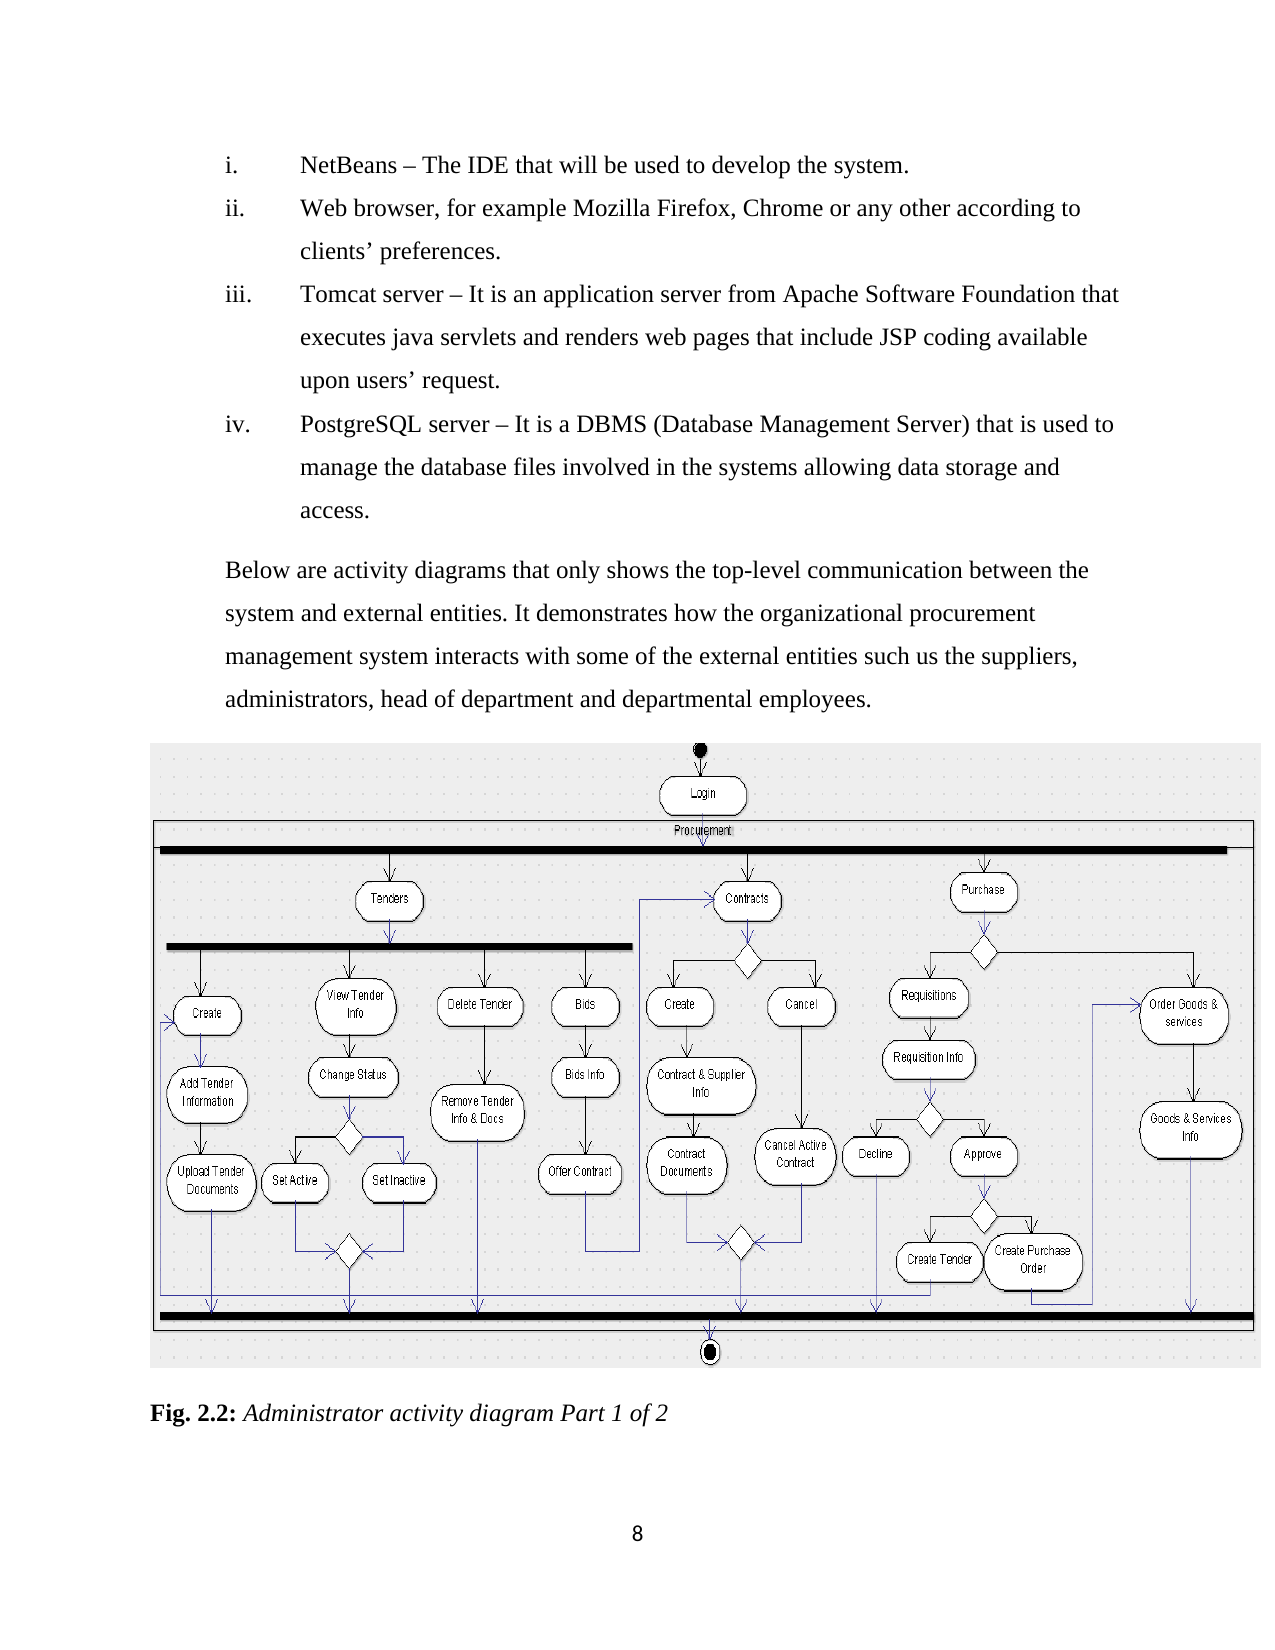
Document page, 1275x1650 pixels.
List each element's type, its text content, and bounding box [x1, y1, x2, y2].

list Tomcat server – It is an application server from Apache Software Foundation that executes java servlets and renders web pages that include JSP coding available upon users’ request. [225, 279, 1125, 394]
text Below are activity diagrams that only shows the top-level communication between the system and external entities. It demonstrates how the organizational procurement management system interacts with some of the external entities such us the suppliers, administrators, head of department and departmental employees. [225, 555, 1125, 713]
list NetBeans – The IDE that will be used to develop the system. [225, 150, 1125, 179]
list PostgreSQL server – It is a DBMS (Database Management Server) that is used to manage the database files involved in the systems allowing data storage and access. [225, 409, 1125, 524]
list Web browser, for example Mozilla Firefox, Chrome or any other according to clients’ preferences. [225, 193, 1125, 265]
text Fig. 2.2: Administrator activity diagram Part 1 of 2 [150, 1398, 1125, 1427]
